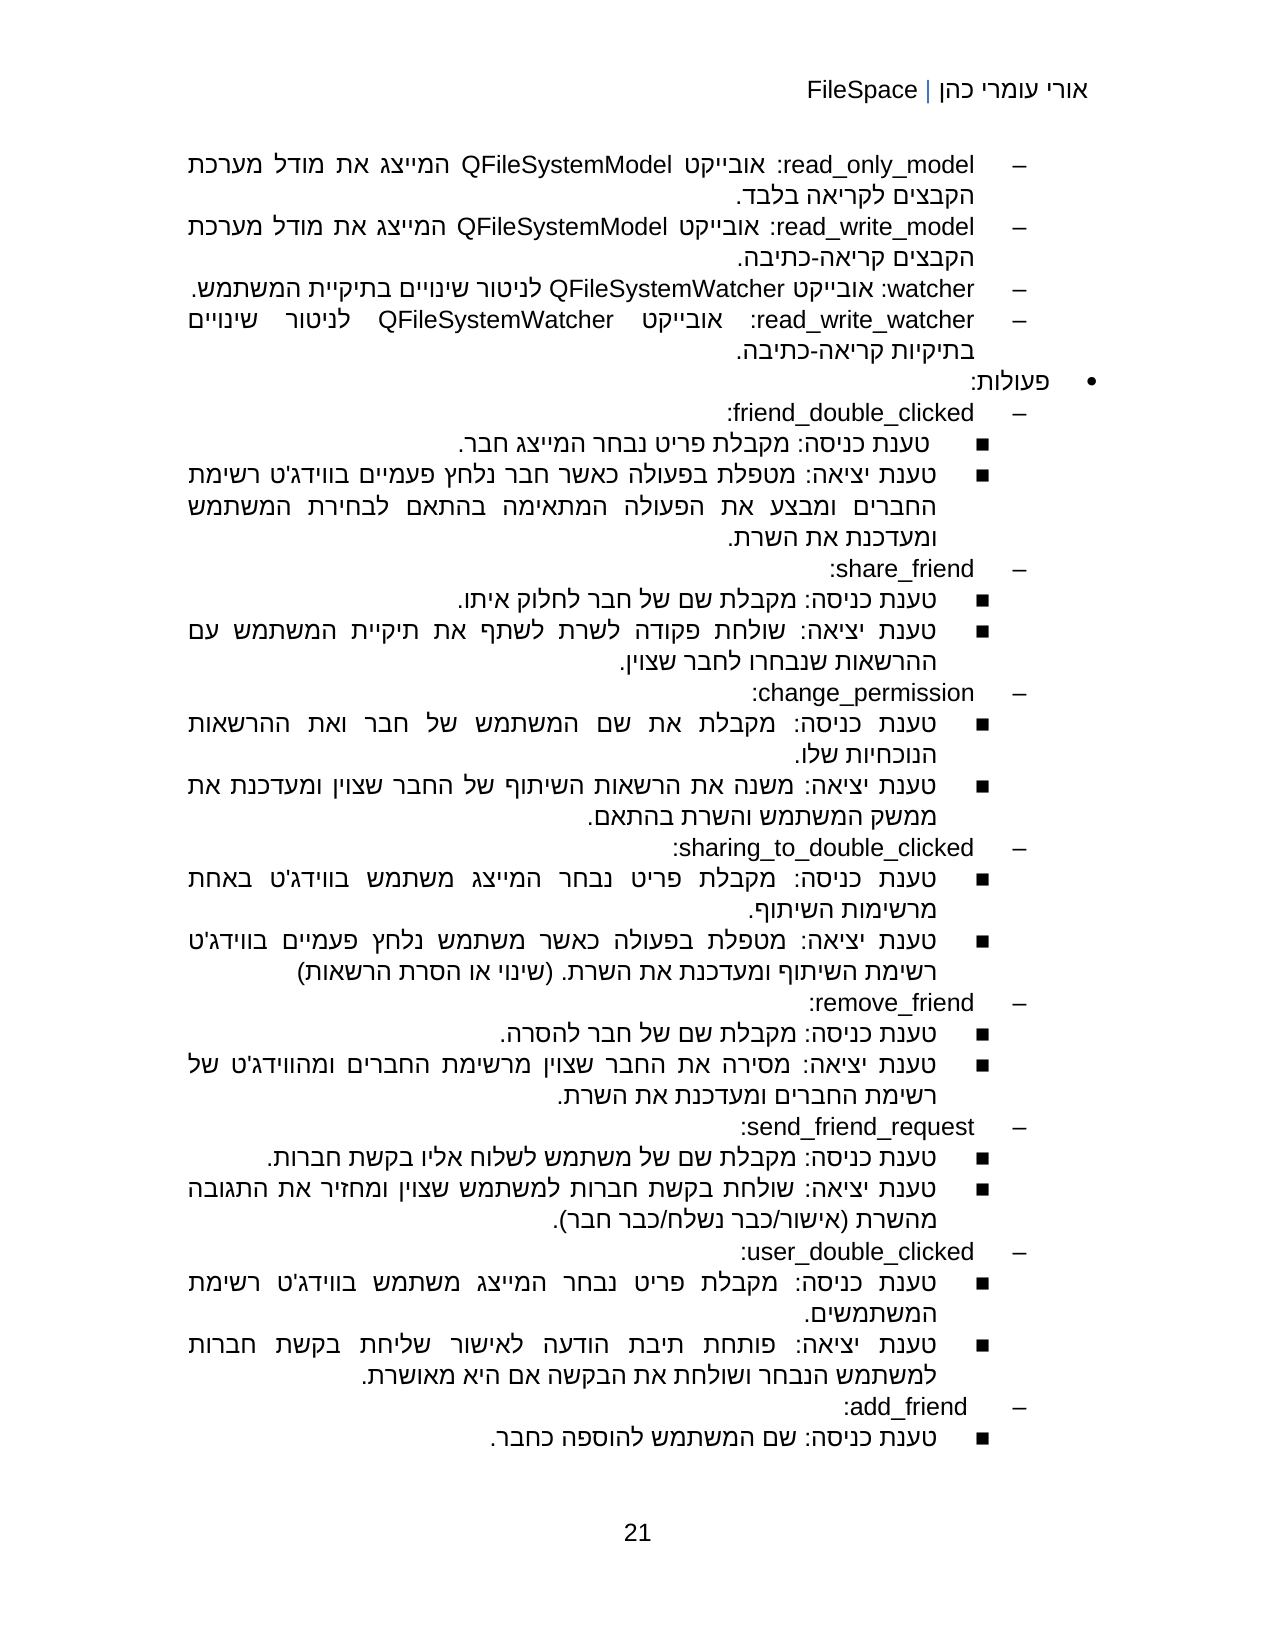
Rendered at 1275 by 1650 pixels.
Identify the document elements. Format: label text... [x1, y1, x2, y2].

list friend_double_clicked: [187, 398, 1012, 427]
list טענת יציאה: מטפלת בפעולה כאשר חבר נלחץ פעמיים בווידג'ט רשימת החברים ומבצע את הפעולה המתאימה בהתאם לבחירת המשתמש ומעדכנת את השרת. [187, 461, 975, 551]
list read_write_model: אובייקט QFileSystemModel המייצג את מודל מערכת הקבצים קריאה-כתיבה. [187, 212, 1012, 272]
list send_friend_request: [187, 1112, 1012, 1141]
list טענת כניסה: שם המשתמש להוספה כחבר. [187, 1423, 975, 1452]
list share_friend: [187, 554, 1012, 582]
list טענת יציאה: מסירה את החבר שצוין מרשימת החברים ומהווידג'ט של רשימת החברים ומעדכנת את השרת. [187, 1050, 975, 1110]
list change_permission: [187, 678, 1012, 707]
list טענת יציאה: משנה את הרשאות השיתוף של החבר שצוין ומעדכנת את ממשק המשתמש והשרת בהתאם. [187, 771, 975, 831]
list טענת כניסה: מקבלת שם של חבר לחלוק איתו. [187, 585, 975, 613]
list טענת יציאה: שולחת פקודה לשרת לשתף את תיקיית המשתמש עם ההרשאות שנבחרו לחבר שצוין. [187, 616, 975, 676]
list פעולות: [187, 367, 1087, 396]
list טענת יציאה: שולחת בקשת חברות למשתמש שצוין ומחזיר את התגובה מהשרת (אישור/כבר נשלח/כבר חבר). [187, 1174, 975, 1234]
list user_double_clicked: [187, 1237, 1012, 1265]
list read_only_model: אובייקט QFileSystemModel המייצג את מודל מערכת הקבצים לקריאה בלבד. [187, 150, 1012, 210]
list read_write_watcher: אובייקט QFileSystemWatcher לניטור שינויים בתיקיות קריאה-כתיבה. [187, 305, 1012, 365]
list add_friend: [187, 1392, 1012, 1421]
list טענת כניסה: מקבלת פריט נבחר המייצג משתמש בווידג'ט רשימת המשתמשים. [187, 1268, 975, 1327]
list טענת כניסה: מקבלת שם של משתמש לשלוח אליו בקשת חברות. [187, 1143, 975, 1172]
list sharing_to_double_clicked: [187, 833, 1012, 862]
list טענת כניסה: מקבלת פריט נבחר המייצג חבר. [187, 429, 975, 458]
list remove_friend: [187, 988, 1012, 1017]
list טענת יציאה: מטפלת בפעולה כאשר משתמש נלחץ פעמיים בווידג'ט רשימת השיתוף ומעדכנת את השרת. (שינוי או הסרת הרשאות) [187, 926, 975, 986]
list טענת כניסה: מקבלת שם של חבר להסרה. [187, 1019, 975, 1048]
list טענת כניסה: מקבלת פריט נבחר המייצג משתמש בווידג'ט באחת מרשימות השיתוף. [187, 864, 975, 924]
list טענת כניסה: מקבלת את שם המשתמש של חבר ואת ההרשאות הנוכחיות שלו. [187, 709, 975, 769]
list watcher: אובייקט QFileSystemWatcher לניטור שינויים בתיקיית המשתמש. [187, 274, 1012, 303]
list טענת יציאה: פותחת תיבת הודעה לאישור שליחת בקשת חברות למשתמש הנבחר ושולחת את הבקשה אם היא מאושרת. [187, 1330, 975, 1389]
